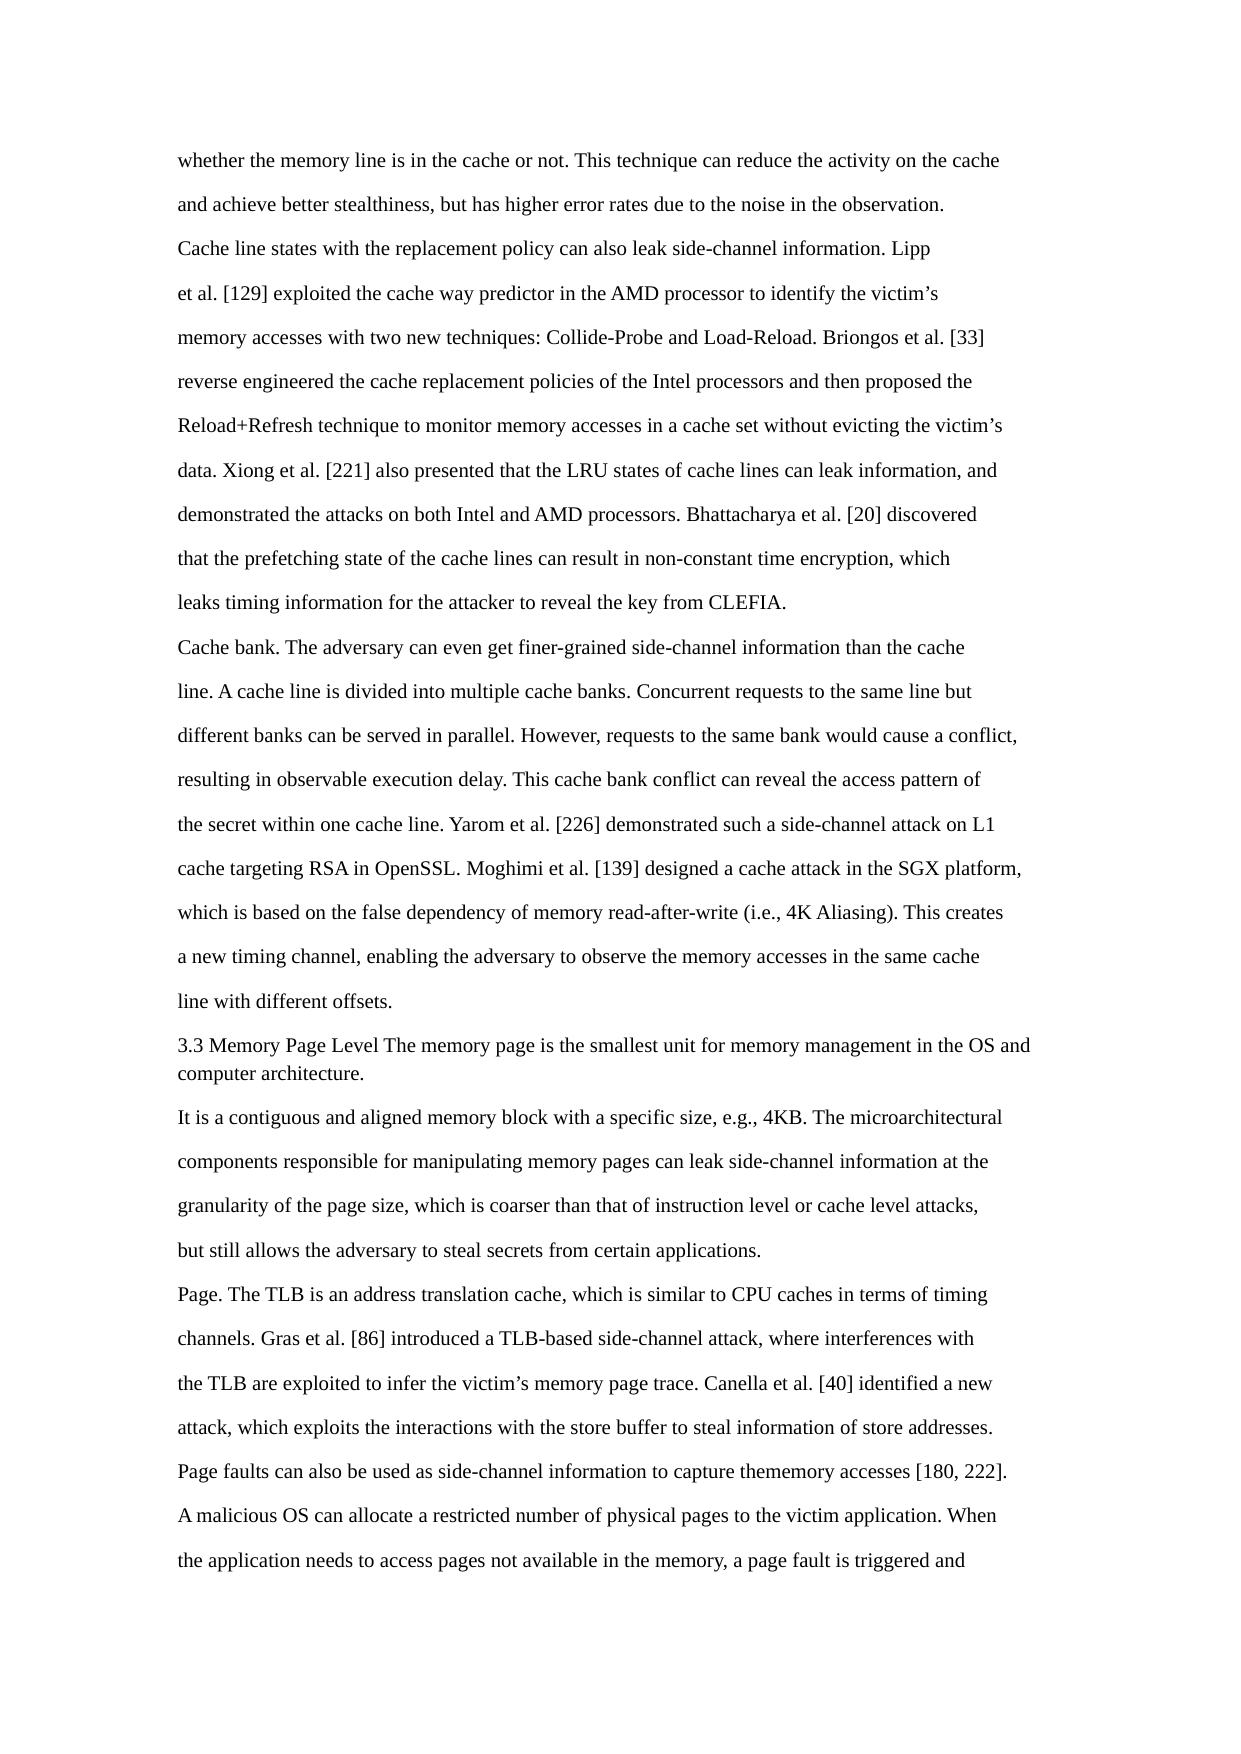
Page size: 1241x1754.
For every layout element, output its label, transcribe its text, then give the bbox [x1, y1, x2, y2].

text Cache line states with the replacement policy can also leak side-channel information. Lipp [177, 236, 1063, 260]
text It is a contiguous and aligned memory block with a specific size, e.g., 4KB. The microarchitectural [177, 1105, 1063, 1129]
text the application needs to access pages not available in the memory, a page fault is triggered and [177, 1548, 1063, 1572]
text and achieve better stealthiness, but has higher error rates due to the noise in the observation. [177, 192, 1063, 216]
text A malicious OS can allocate a restricted number of physical pages to the victim application. When [177, 1503, 1063, 1527]
text resulting in observable execution delay. This cache bank conflict can reveal the access pattern of [177, 767, 1063, 791]
text Page faults can also be used as side-channel information to capture thememory accesses [180, 222]. [177, 1459, 1063, 1483]
text Cache bank. The adversary can even get finer-grained side-channel information than the cache [177, 634, 1063, 659]
text components responsible for manipulating memory pages can leak side-channel information at the [177, 1149, 1063, 1173]
text leaks timing information for the attacker to reveal the key from CLEFIA. [177, 590, 1063, 614]
text the secret within one cache line. Yarom et al. [226] demonstrated such a side-channel attack on L1 [177, 812, 1063, 836]
text whether the memory line is in the cache or not. This technique can reduce the activity on the cache [177, 148, 1063, 172]
text granularity of the page size, which is coarser than that of instruction level or cache level attacks, [177, 1193, 1063, 1217]
text data. Xiong et al. [221] also presented that the LRU states of cache lines can leak information, and [177, 457, 1063, 482]
text line with different offsets. [177, 989, 1063, 1013]
text 3.3 Memory Page Level The memory page is the smallest unit for memory management in the OS and computer architecture. [177, 1033, 1063, 1085]
text different banks can be served in parallel. However, requests to the same bank would cause a conflict, [177, 723, 1063, 747]
text Page. The TLB is an address translation cache, which is similar to CPU caches in terms of timing [177, 1282, 1063, 1306]
text line. A cache line is divided into multiple cache banks. Concurrent requests to the same line but [177, 679, 1063, 703]
text reverse engineered the cache replacement policies of the Intel processors and then proposed the [177, 369, 1063, 393]
text but still allows the adversary to steal secrets from certain applications. [177, 1238, 1063, 1262]
text cache targeting RSA in OpenSSL. Moghimi et al. [139] designed a cache attack in the SGX platform, [177, 856, 1063, 880]
text the TLB are exploited to infer the victim’s memory page trace. Canella et al. [40] identified a new [177, 1371, 1063, 1394]
text et al. [129] exploited the cache way predictor in the AMD processor to identify the victim’s [177, 280, 1063, 304]
text Reload+Refresh technique to monitor memory accesses in a cache set without evicting the victim’s [177, 413, 1063, 437]
text demonstrated the attacks on both Intel and AMD processors. Bhattacharya et al. [20] discovered [177, 502, 1063, 526]
text that the prefetching state of the cache lines can result in non-constant time encryption, which [177, 546, 1063, 570]
text a new timing channel, enabling the adversary to observe the memory accesses in the same cache [177, 944, 1063, 968]
text which is based on the false dependency of memory read-after-write (i.e., 4K Aliasing). This creates [177, 900, 1063, 924]
text channels. Gras et al. [86] introduced a TLB-based side-channel attack, where interferences with [177, 1326, 1063, 1350]
text memory accesses with two new techniques: Collide-Probe and Load-Reload. Briongos et al. [33] [177, 325, 1063, 349]
text attack, which exploits the interactions with the store buffer to steal information of store addresses. [177, 1415, 1063, 1439]
